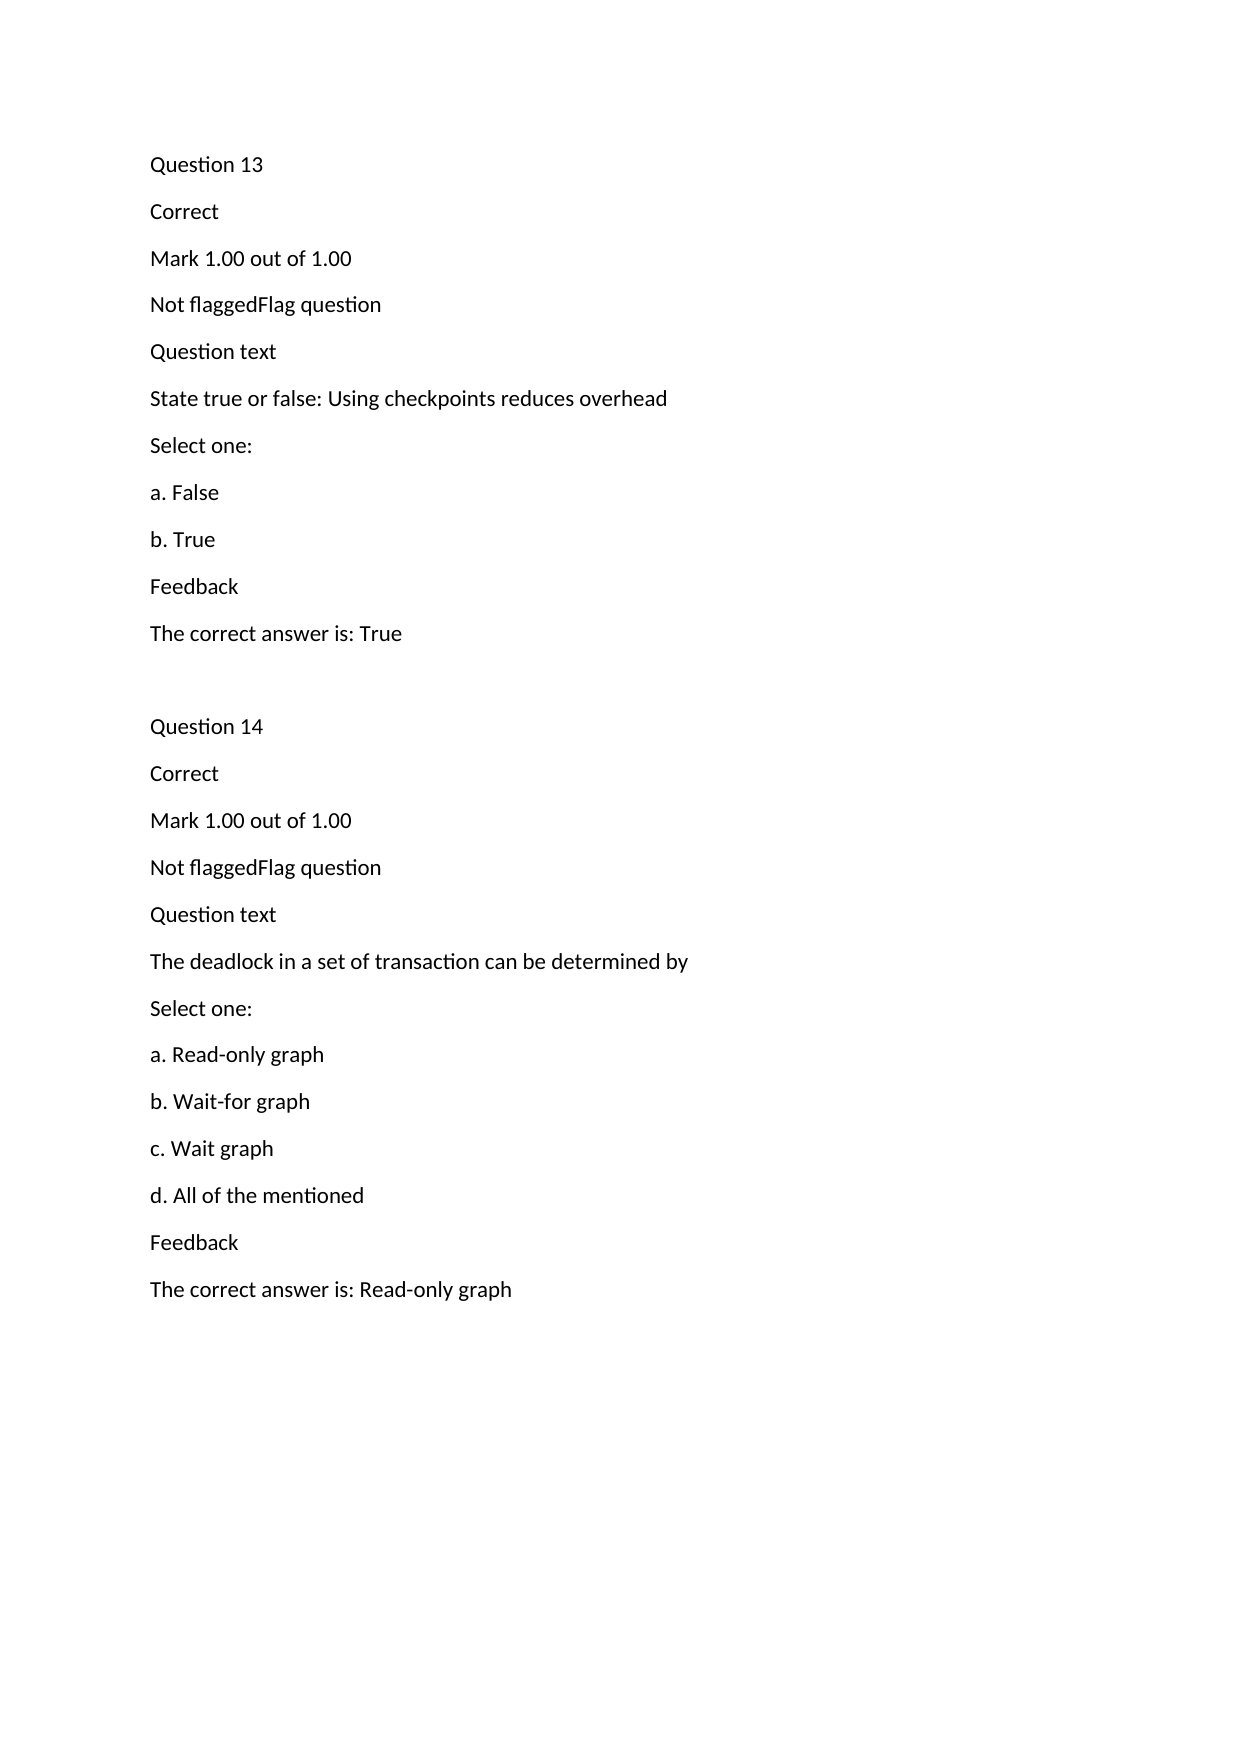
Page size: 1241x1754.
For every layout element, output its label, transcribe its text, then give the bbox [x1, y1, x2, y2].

text Not flaggedFlag question [150, 853, 1090, 881]
text Feedback [150, 1228, 1090, 1256]
text d. All of the mentioned [150, 1181, 1090, 1209]
text Correct [150, 759, 1090, 787]
text Question text [150, 337, 1090, 366]
text The correct answer is: Read-only graph [150, 1275, 1090, 1303]
text State true or false: Using checkpoints reduces overhead [150, 384, 1090, 412]
text Select one: [150, 431, 1090, 459]
text Correct [150, 197, 1090, 225]
text Question 14 [150, 712, 1090, 741]
text The correct answer is: True [150, 619, 1090, 647]
text Mark 1.00 out of 1.00 [150, 244, 1090, 272]
text a. False [150, 478, 1090, 506]
text The deadlock in a set of transaction can be determined by [150, 947, 1090, 975]
text Question text [150, 900, 1090, 928]
text Not flaggedFlag question [150, 291, 1090, 319]
text b. True [150, 525, 1090, 553]
text Select one: [150, 994, 1090, 1022]
text Question 13 [150, 150, 1090, 178]
text Feedback [150, 572, 1090, 600]
text c. Wait graph [150, 1134, 1090, 1162]
text Mark 1.00 out of 1.00 [150, 806, 1090, 834]
text b. Wait-for graph [150, 1087, 1090, 1116]
text a. Read-only graph [150, 1041, 1090, 1069]
